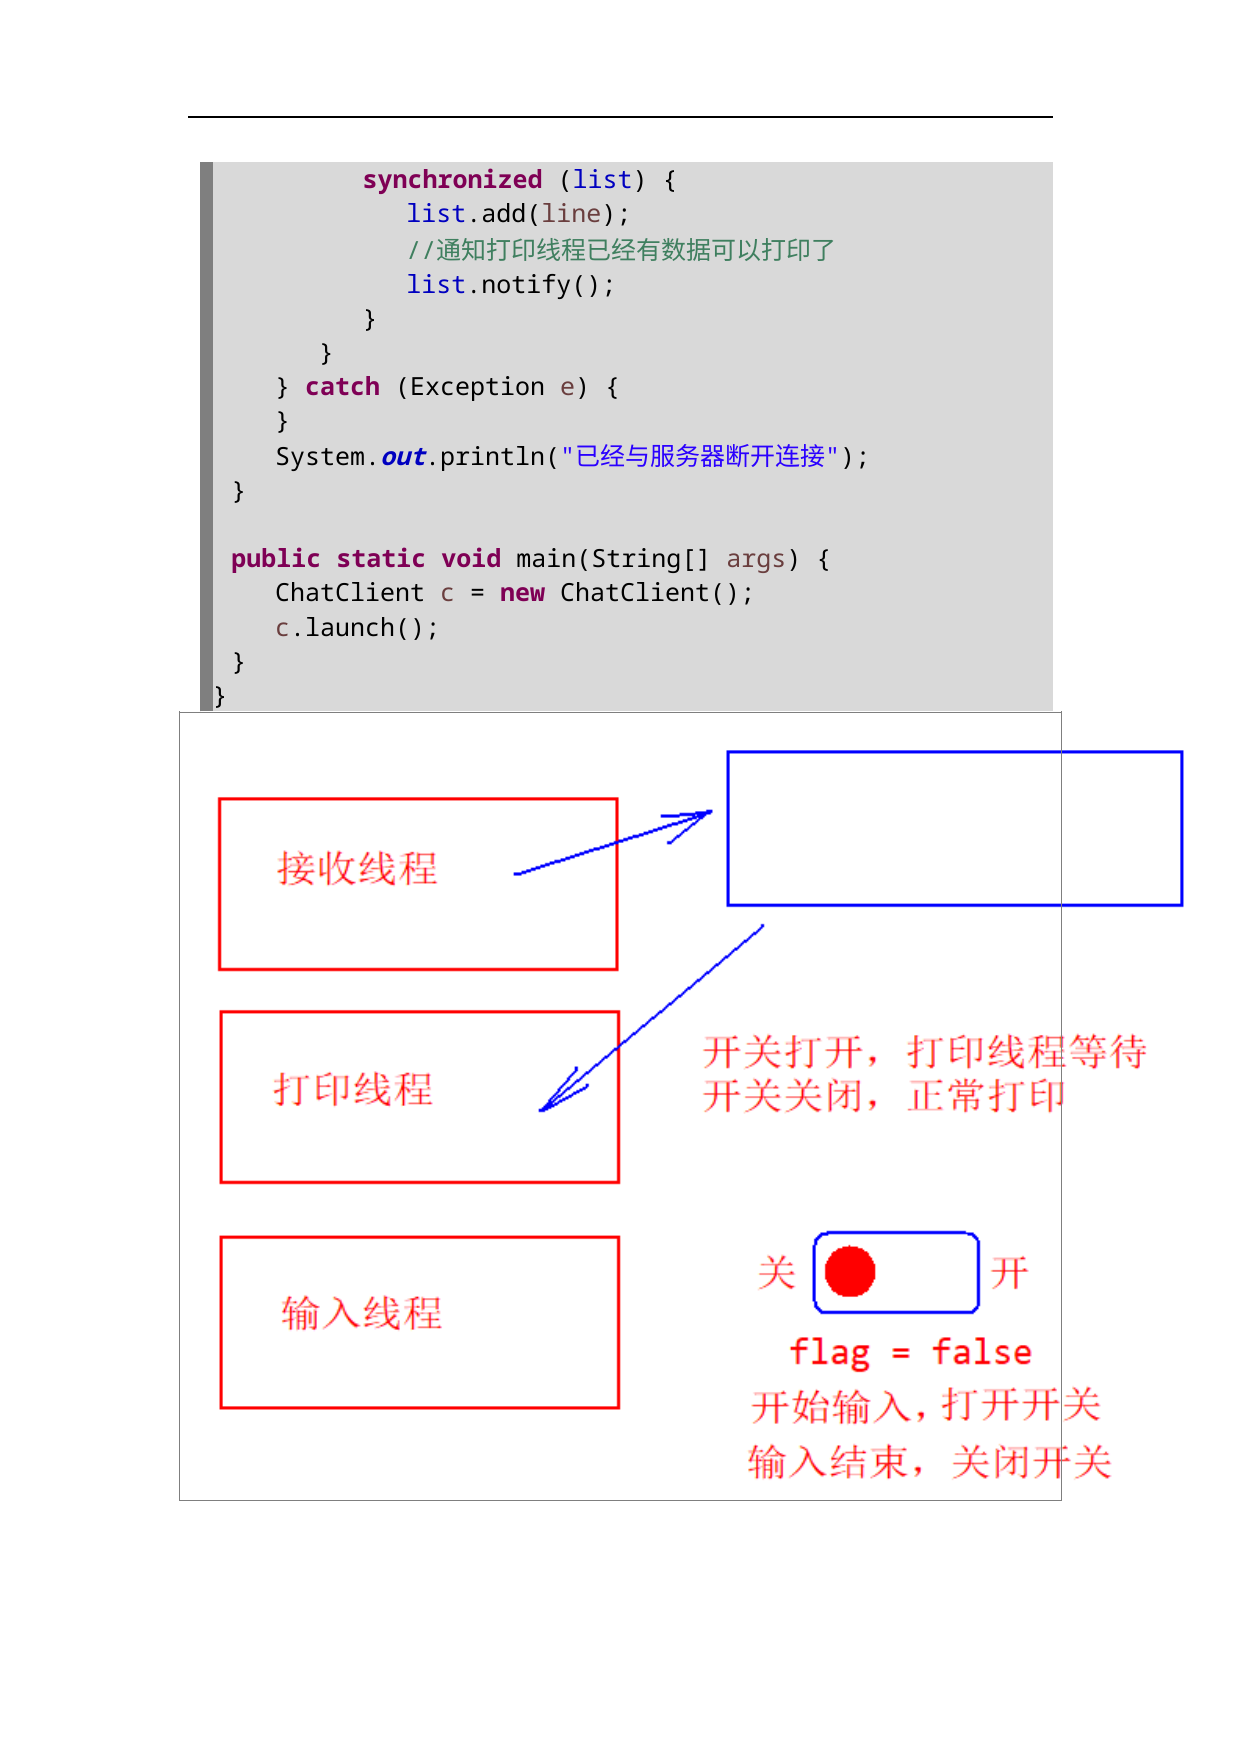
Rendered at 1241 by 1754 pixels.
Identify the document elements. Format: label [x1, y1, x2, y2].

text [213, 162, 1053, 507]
picture [187, 713, 1061, 1499]
picture [1062, 713, 1214, 1499]
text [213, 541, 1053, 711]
